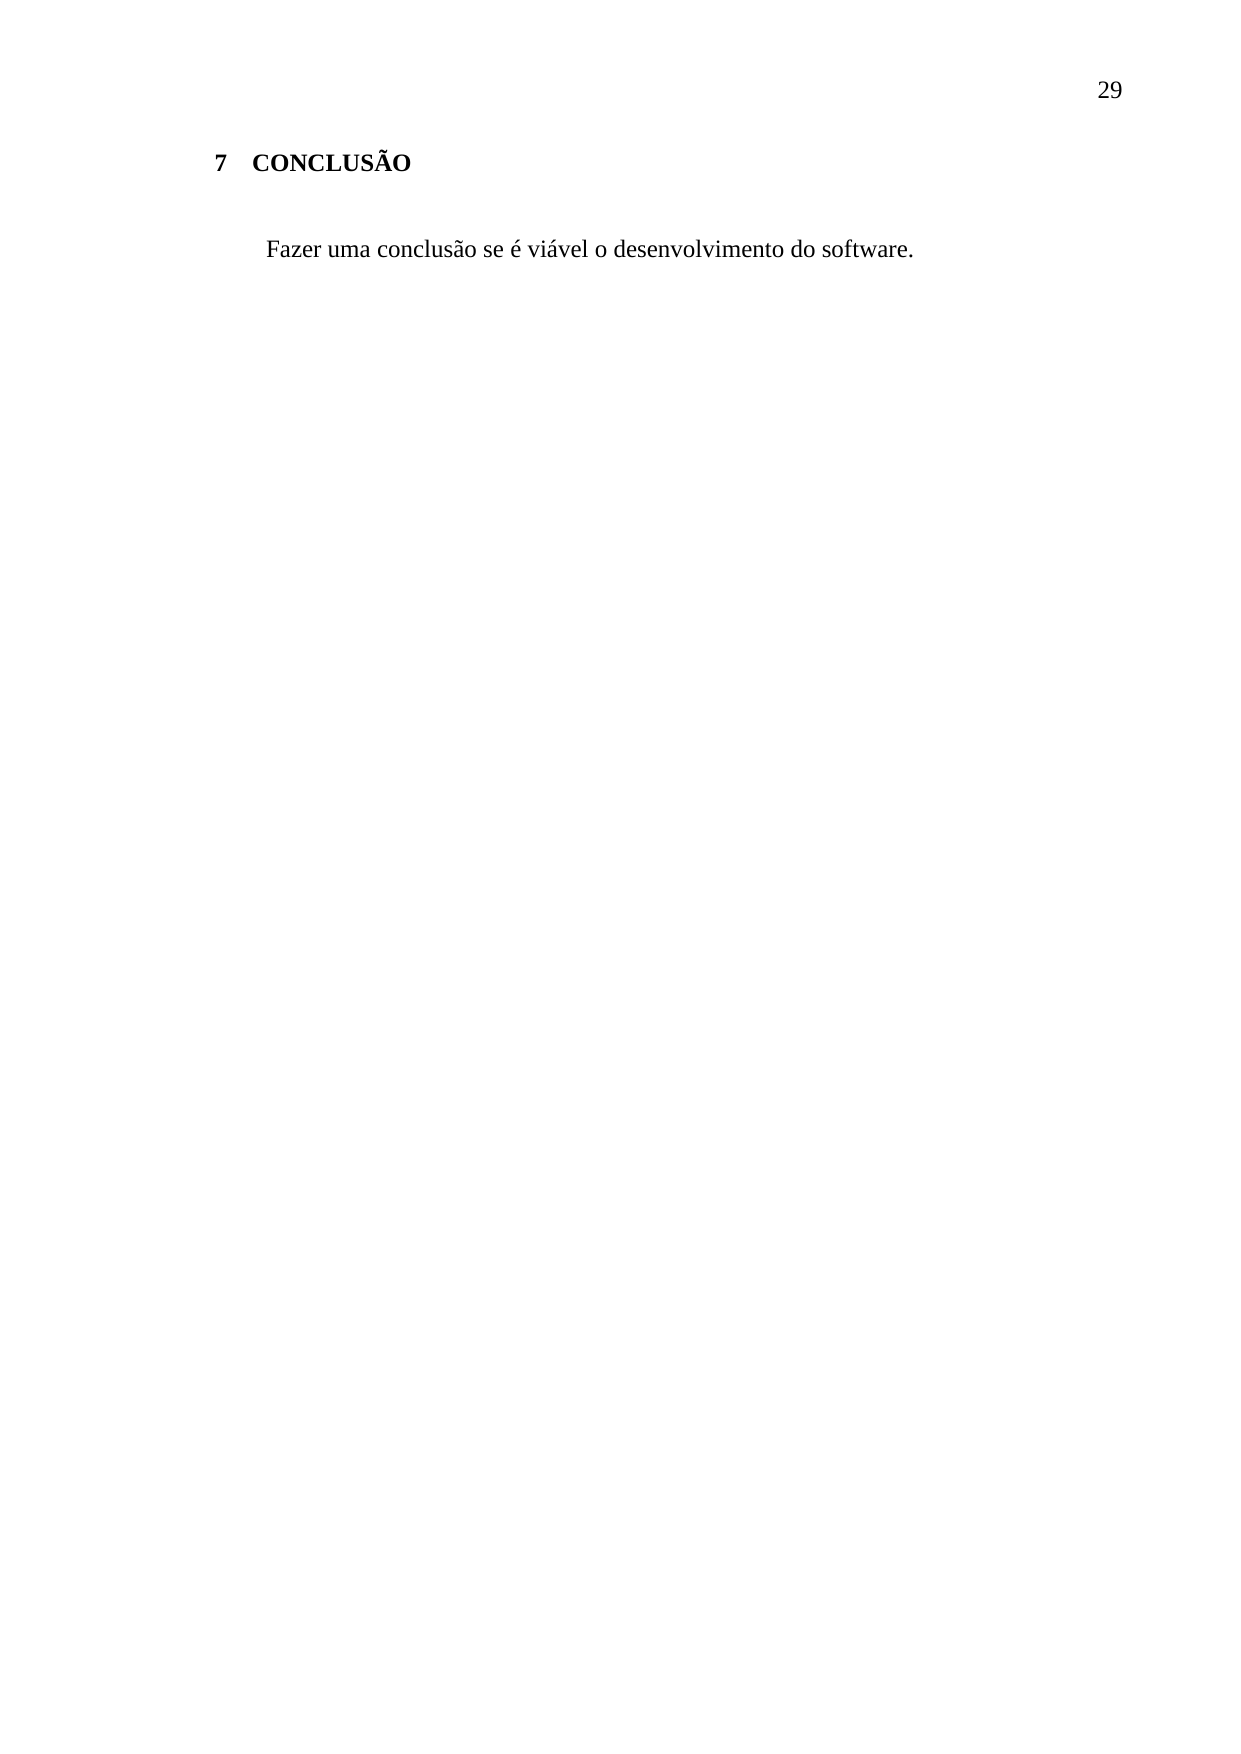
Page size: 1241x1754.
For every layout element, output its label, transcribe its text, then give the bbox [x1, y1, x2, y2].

subtitle CONCLUSÃO [214, 148, 1122, 176]
text Fazer uma conclusão se é viável o desenvolvimento do software. [177, 234, 1122, 263]
